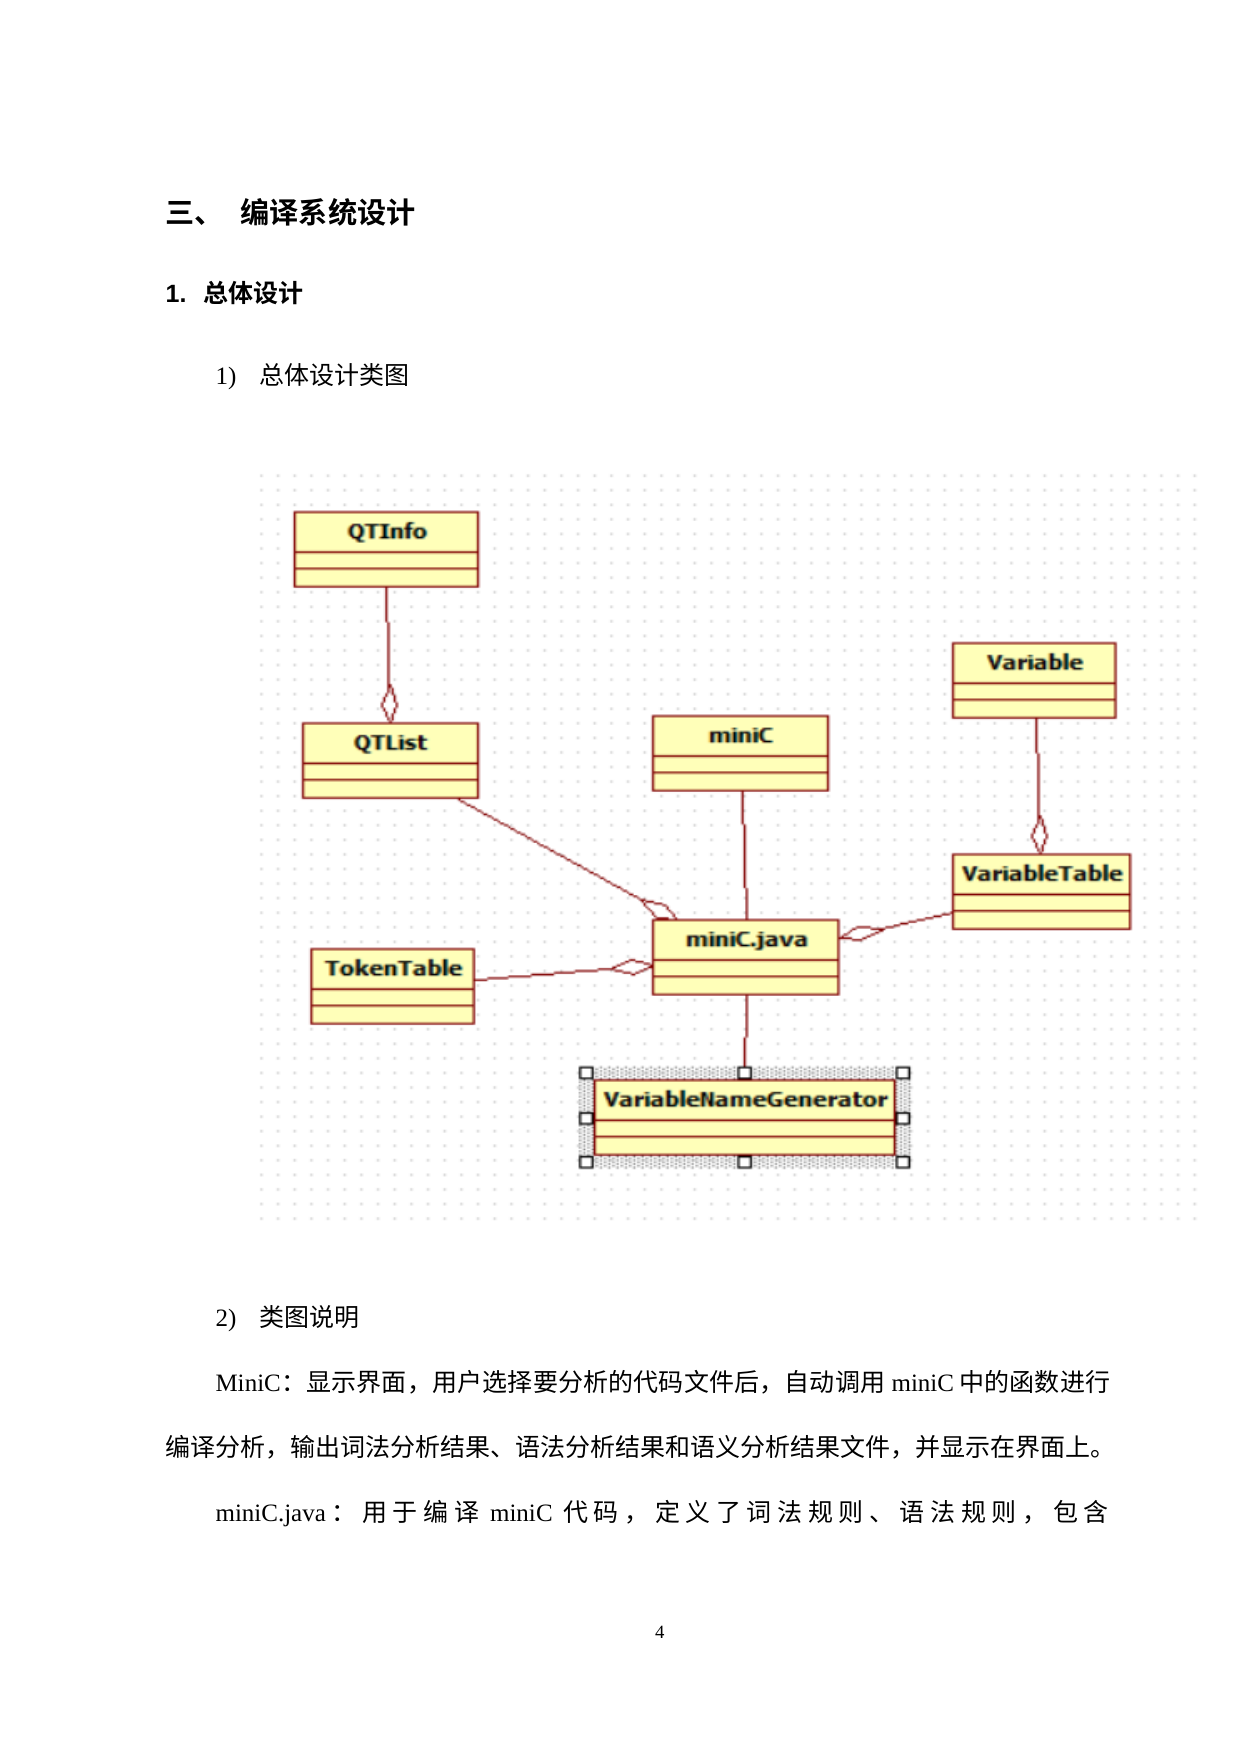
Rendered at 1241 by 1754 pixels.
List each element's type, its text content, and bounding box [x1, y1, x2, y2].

picture [259, 470, 1204, 1232]
text MiniC：显示界面，用户选择要分析的代码文件后，自动调用miniC中的函数进行编译分析，输出词法分析结果、语法分析结果和语义分析结果文件，并显示在界面上。 [165, 1348, 1110, 1478]
subtitle 编译系统设计 [165, 178, 1110, 243]
subtitle 总体设计 [165, 259, 1110, 324]
list 总体设计类图 [215, 341, 1110, 406]
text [165, 1478, 1110, 1543]
list 类图说明 [215, 1283, 1110, 1348]
